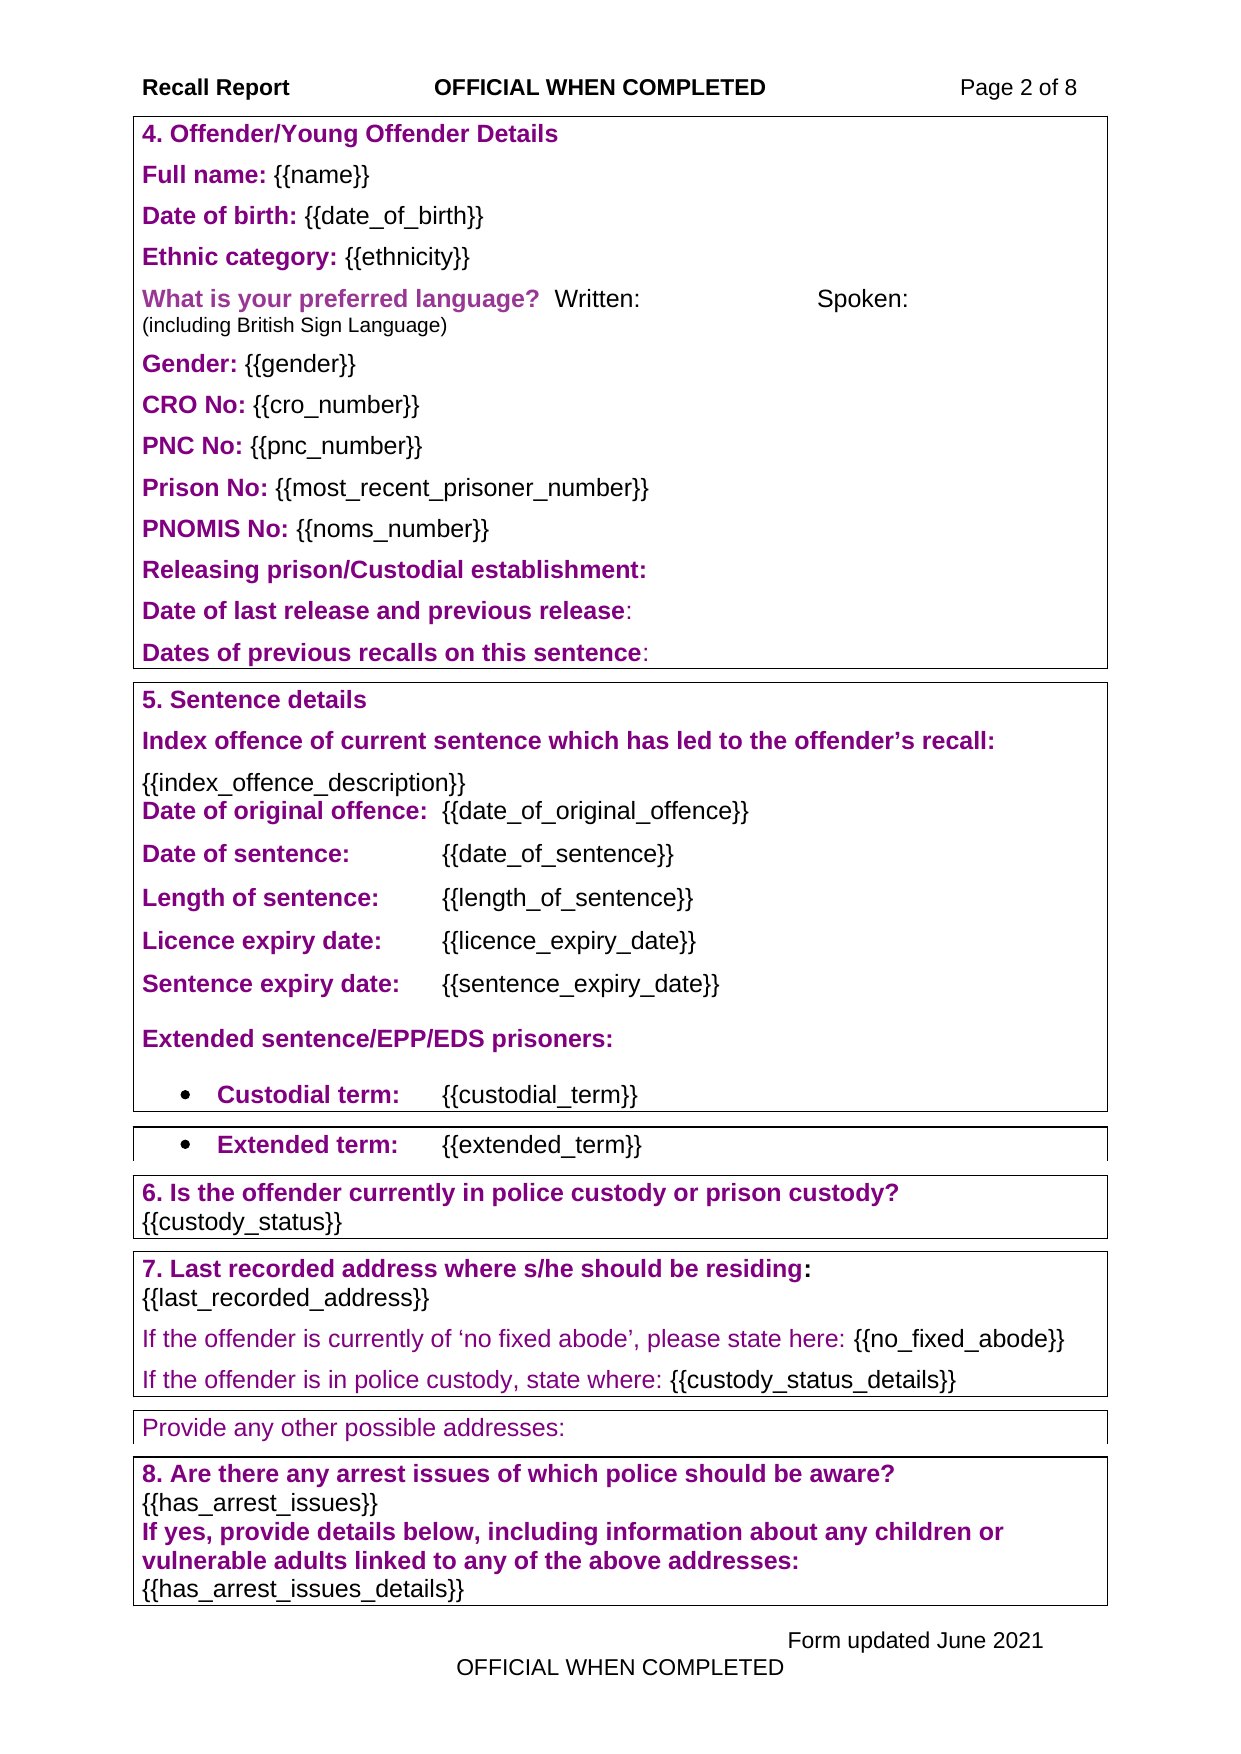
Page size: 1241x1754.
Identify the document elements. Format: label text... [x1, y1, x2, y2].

text Ethnic category: {{ethnicity}} [134, 239, 1107, 271]
text Provide any other possible addresses: [134, 1411, 1107, 1444]
text If the offender is in police custody, state where: {{custody_status_details}} [134, 1362, 1107, 1396]
list Custodial term: {{custodial_term}} [134, 1077, 1107, 1111]
text Length of sentence: {{length_of_sentence}} [134, 879, 1107, 911]
text 5. Sentence details [134, 683, 1107, 714]
text 6. Is the offender currently in police custody or prison custody? {{custody_status}} [134, 1176, 1107, 1238]
text 4. Offender/Young Offender Details [134, 117, 1107, 147]
text Sentence expiry date: {{sentence_expiry_date}} [134, 966, 1107, 998]
text Date of last release and previous release: [134, 593, 1107, 625]
text Releasing prison/Custodial establishment: [134, 552, 1107, 584]
text Index offence of current sentence which has led to the offender’s recall: [134, 723, 1107, 755]
text CRO No: {{cro_number}} [134, 387, 1107, 419]
text Gender: {{gender}} [134, 346, 1107, 378]
text {{index_offence_description}} [134, 764, 1107, 796]
text 7. Last recorded address where s/he should be residing: {{last_recorded_address}} [134, 1252, 1107, 1312]
text Full name: {{name}} [134, 157, 1107, 189]
text Date of original offence: {{date_of_original_offence}} [142, 796, 1098, 825]
text 8. Are there any arrest issues of which police should be aware? {{has_arrest_issues}} If yes, provide details below, including information about any children or vulnerable adults linked to any of the above addresses: {{has_arrest_issues_details}} [134, 1458, 1107, 1605]
text Date of sentence: {{date_of_sentence}} [134, 836, 1107, 868]
text Extended sentence/EPP/EDS prisoners: [134, 1021, 1107, 1053]
text PNC No: {{pnc_number}} [134, 428, 1107, 460]
text Dates of previous recalls on this sentence: [134, 634, 1107, 668]
text PNOMIS No: {{noms_number}} [134, 511, 1107, 543]
text What is your preferred language? Written: Spoken: [134, 281, 1107, 312]
text If the offender is currently of ‘no fixed abode’, please state here: {{no_fixed_abode}} [134, 1321, 1107, 1353]
list Extended term: {{extended_term}} [134, 1128, 1107, 1161]
text Licence expiry date: {{licence_expiry_date}} [134, 923, 1107, 954]
text Date of birth: {{date_of_birth}} [134, 198, 1107, 230]
text (including British Sign Language) [142, 312, 1098, 336]
text Prison No: {{most_recent_prisoner_number}} [134, 469, 1107, 501]
